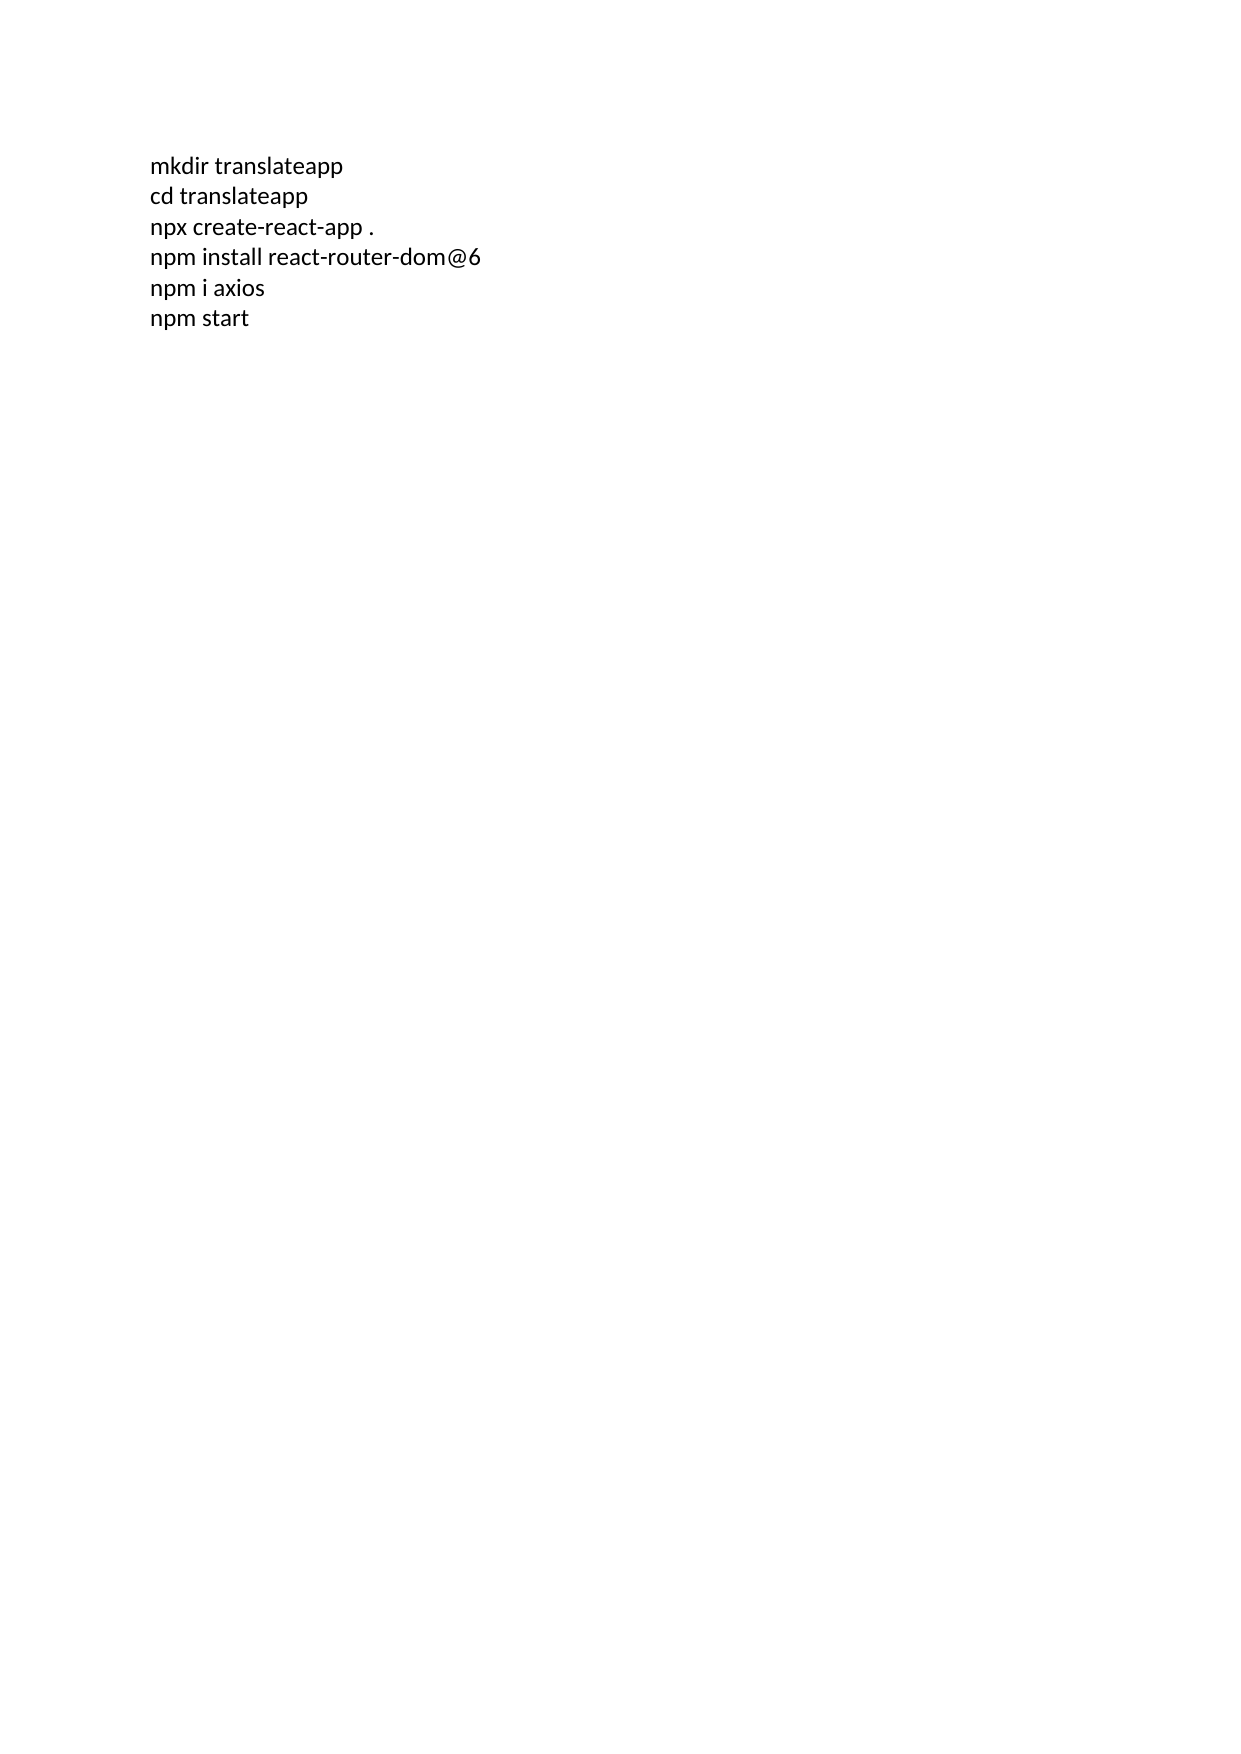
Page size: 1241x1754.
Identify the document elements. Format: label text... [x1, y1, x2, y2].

text mkdir translateapp [150, 150, 1090, 181]
text npm start [150, 303, 1090, 333]
text cd translateapp [150, 181, 1090, 211]
text npm i axios [150, 272, 1090, 303]
text npx create-react-app . [150, 211, 1090, 242]
text npm install react-router-dom@6 [150, 242, 1090, 272]
